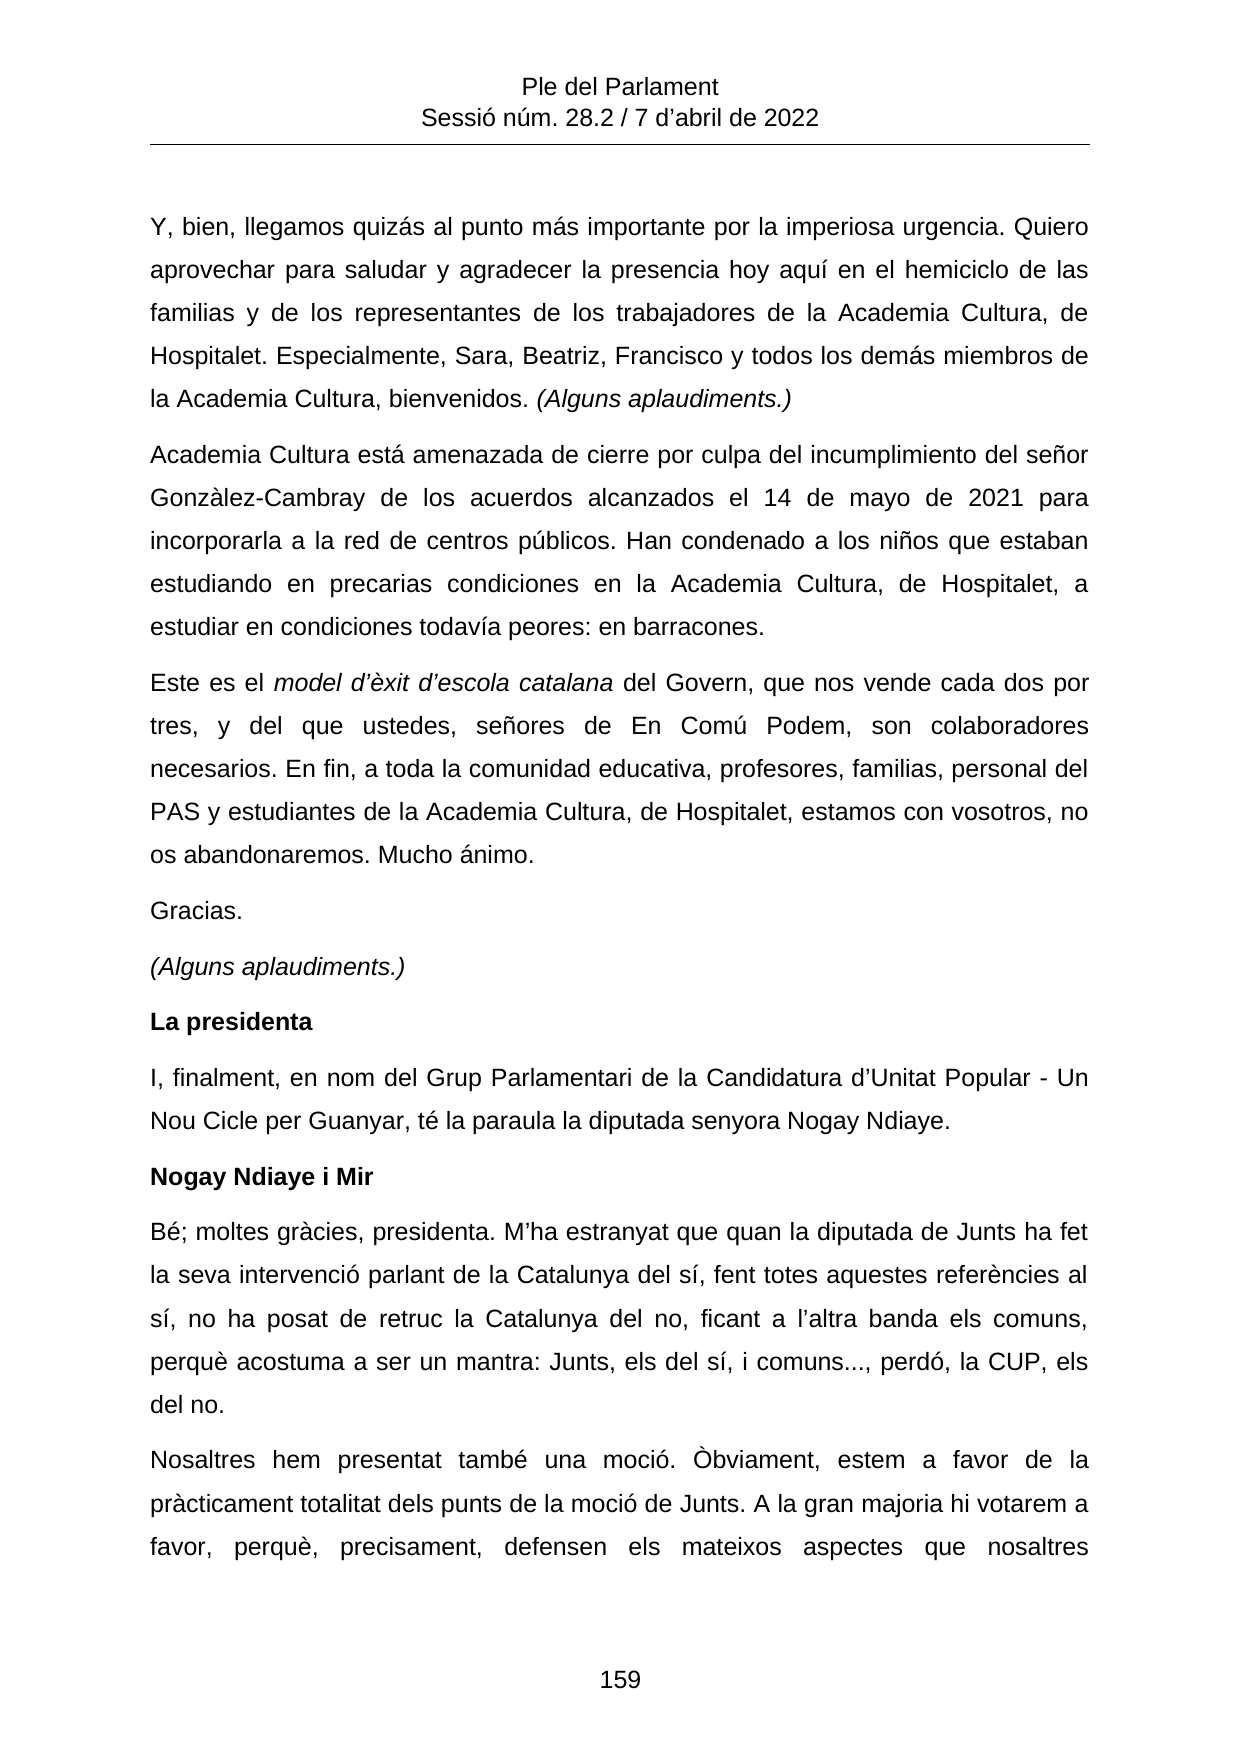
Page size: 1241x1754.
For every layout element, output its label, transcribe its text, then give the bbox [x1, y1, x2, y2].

text I, finalment, en nom del Grup Parlamentari de la Candidatura d’Unitat Popular - Un Nou Cicle per Guanyar, té la paraula la diputada senyora Nogay Ndiaye. [150, 1063, 1090, 1135]
text Nogay Ndiaye i Mir [150, 1162, 1090, 1191]
text Gracias. [150, 896, 1090, 925]
text Academia Cultura está amenazada de cierre por culpa del incumplimiento del señor Gonzàlez-Cambray de los acuerdos alcanzados el 14 de mayo de 2021 para incorporarla a la red de centros públicos. Han condenado a los niños que estaban estudiando en precarias condiciones en la Academia Cultura, de Hospitalet, a estudiar en condiciones todavía peores: en barracones. [150, 440, 1090, 641]
text (Alguns aplaudiments.) [150, 952, 1090, 981]
text Y, bien, llegamos quizás al punto más importante por la imperiosa urgencia. Quiero aprovechar para saludar y agradecer la presencia hoy aquí en el hemiciclo de las familias y de los representantes de los trabajadores de la Academia Cultura, de Hospitalet. Especialmente, Sara, Beatriz, Francisco y todos los demás miembros de la Academia Cultura, bienvenidos. (Alguns aplaudiments.) [150, 212, 1090, 413]
text Este es el model d’èxit d’escola catalana del Govern, que nos vende cada dos por tres, y del que ustedes, señores de En Comú Podem, son colaboradores necesarios. En fin, a toda la comunidad educativa, profesores, familias, personal del PAS y estudiantes de la Academia Cultura, de Hospitalet, estamos con vosotros, no os abandonaremos. Mucho ánimo. [150, 668, 1090, 869]
text Bé; moltes gràcies, presidenta. M’ha estranyat que quan la diputada de Junts ha fet la seva intervenció parlant de la Catalunya del sí, fent totes aquestes referències al sí, no ha posat de retruc la Catalunya del no, ficant a l’altra banda els comuns, perquè acostuma a ser un mantra: Junts, els del sí, i comuns..., perdó, la CUP, els del no. [150, 1217, 1090, 1419]
text La presidenta [150, 1007, 1090, 1036]
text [150, 1446, 1090, 1561]
